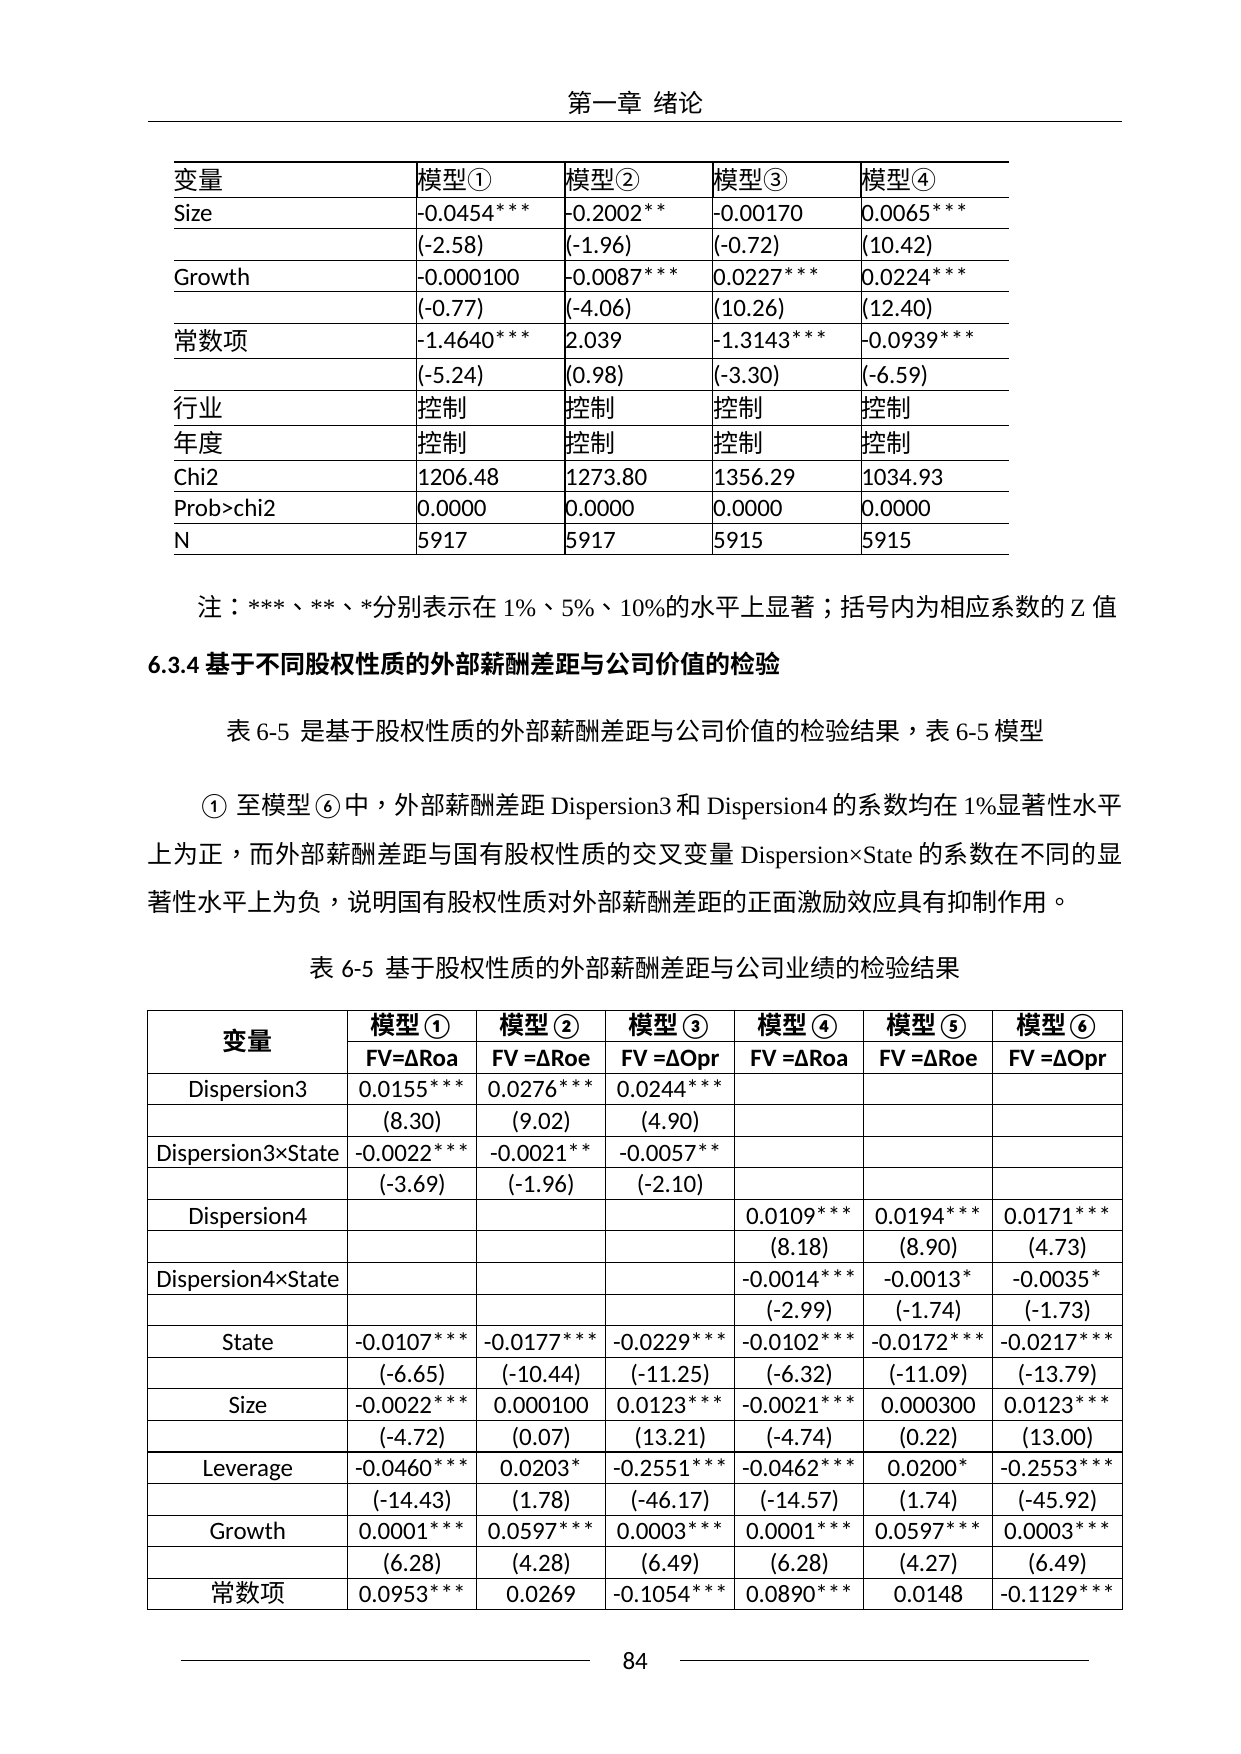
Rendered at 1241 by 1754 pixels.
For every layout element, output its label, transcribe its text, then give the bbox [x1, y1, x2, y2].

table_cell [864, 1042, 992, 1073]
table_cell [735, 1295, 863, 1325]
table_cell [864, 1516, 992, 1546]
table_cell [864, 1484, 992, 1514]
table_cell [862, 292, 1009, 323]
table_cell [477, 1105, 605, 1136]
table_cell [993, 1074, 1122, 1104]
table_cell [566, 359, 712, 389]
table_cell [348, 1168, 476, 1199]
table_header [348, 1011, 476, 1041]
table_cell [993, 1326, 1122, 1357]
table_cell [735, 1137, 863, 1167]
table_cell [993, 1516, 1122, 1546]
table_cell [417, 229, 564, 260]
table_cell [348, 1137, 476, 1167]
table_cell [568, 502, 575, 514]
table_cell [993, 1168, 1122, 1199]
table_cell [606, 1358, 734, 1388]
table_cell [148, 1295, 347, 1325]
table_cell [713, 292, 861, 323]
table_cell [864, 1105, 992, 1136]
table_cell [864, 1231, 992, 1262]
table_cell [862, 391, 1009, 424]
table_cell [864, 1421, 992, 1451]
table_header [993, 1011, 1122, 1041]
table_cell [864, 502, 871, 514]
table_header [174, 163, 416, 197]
text 表 6-5 基于股权性质的外部薪酬差距与公司业绩的检验结果 [148, 950, 1122, 984]
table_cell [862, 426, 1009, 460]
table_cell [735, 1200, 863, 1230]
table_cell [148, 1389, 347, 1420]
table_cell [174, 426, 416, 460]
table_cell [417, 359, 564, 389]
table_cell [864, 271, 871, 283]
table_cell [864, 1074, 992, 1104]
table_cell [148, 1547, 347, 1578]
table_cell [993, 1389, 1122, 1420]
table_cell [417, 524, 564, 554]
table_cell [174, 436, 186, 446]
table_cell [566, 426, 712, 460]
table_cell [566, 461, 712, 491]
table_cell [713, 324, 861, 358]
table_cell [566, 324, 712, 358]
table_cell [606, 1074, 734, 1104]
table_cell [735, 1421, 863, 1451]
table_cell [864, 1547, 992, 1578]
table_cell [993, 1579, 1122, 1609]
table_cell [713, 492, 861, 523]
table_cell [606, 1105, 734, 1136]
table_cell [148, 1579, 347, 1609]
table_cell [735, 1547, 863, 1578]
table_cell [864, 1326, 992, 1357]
text 表6-5 是基于股权性质的外部薪酬差距与公司价值的检验结果，表6-5模型 [148, 713, 1122, 748]
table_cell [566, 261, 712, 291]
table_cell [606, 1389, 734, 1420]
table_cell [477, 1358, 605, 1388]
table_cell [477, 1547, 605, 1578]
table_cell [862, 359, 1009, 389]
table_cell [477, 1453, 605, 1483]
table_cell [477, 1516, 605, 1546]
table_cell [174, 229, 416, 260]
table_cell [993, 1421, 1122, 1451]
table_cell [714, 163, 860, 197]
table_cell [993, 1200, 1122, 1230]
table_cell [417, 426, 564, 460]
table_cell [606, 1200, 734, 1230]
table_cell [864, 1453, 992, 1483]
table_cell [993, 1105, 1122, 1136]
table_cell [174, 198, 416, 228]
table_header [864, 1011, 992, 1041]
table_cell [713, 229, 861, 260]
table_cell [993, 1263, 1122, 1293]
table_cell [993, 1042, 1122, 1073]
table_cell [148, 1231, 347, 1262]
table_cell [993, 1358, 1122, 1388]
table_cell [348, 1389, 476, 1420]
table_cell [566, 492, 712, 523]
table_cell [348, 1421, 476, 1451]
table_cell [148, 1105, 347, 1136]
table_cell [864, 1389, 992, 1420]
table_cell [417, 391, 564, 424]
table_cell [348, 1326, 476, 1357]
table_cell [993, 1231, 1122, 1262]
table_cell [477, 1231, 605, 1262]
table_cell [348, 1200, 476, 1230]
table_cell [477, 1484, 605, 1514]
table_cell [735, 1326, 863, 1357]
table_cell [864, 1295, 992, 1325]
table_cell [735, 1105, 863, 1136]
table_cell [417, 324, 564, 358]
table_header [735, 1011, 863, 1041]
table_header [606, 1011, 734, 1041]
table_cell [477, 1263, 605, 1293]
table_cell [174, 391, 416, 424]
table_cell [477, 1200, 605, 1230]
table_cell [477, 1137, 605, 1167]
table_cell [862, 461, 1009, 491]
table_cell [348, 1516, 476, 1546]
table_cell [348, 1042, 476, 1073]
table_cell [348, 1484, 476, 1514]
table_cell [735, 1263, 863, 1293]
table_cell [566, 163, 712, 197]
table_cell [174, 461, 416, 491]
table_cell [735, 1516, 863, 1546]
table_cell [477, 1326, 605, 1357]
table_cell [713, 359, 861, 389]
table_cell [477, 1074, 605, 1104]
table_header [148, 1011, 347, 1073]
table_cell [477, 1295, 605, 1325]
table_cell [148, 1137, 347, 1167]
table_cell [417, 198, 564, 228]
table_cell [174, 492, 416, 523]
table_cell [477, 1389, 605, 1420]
text ①至模型⑥中，外部薪酬差距Dispersion3和Dispersion4的系数均在1%显著性水平上为正，而外部薪酬差距与国有股权性质的交叉变量Dispersion×State的系数在不同的显著性水平上为负，说明国有股权性质对外部薪酬差距的正面激励效应具有抑制作用。 [148, 773, 1122, 918]
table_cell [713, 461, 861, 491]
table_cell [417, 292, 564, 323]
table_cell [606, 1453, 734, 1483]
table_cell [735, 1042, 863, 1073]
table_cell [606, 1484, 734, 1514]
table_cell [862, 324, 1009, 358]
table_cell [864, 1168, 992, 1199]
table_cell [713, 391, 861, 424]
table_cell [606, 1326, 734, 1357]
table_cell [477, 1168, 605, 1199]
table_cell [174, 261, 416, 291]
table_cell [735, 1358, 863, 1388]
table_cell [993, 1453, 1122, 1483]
text 注：***、**、*分别表示在1%、5%、10%的水平上显著；括号内为相应系数的Z 值 [148, 574, 1122, 622]
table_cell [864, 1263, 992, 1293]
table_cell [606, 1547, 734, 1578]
subtitle 6.3.4 基于不同股权性质的外部薪酬差距与公司价值的检验 [148, 647, 1122, 681]
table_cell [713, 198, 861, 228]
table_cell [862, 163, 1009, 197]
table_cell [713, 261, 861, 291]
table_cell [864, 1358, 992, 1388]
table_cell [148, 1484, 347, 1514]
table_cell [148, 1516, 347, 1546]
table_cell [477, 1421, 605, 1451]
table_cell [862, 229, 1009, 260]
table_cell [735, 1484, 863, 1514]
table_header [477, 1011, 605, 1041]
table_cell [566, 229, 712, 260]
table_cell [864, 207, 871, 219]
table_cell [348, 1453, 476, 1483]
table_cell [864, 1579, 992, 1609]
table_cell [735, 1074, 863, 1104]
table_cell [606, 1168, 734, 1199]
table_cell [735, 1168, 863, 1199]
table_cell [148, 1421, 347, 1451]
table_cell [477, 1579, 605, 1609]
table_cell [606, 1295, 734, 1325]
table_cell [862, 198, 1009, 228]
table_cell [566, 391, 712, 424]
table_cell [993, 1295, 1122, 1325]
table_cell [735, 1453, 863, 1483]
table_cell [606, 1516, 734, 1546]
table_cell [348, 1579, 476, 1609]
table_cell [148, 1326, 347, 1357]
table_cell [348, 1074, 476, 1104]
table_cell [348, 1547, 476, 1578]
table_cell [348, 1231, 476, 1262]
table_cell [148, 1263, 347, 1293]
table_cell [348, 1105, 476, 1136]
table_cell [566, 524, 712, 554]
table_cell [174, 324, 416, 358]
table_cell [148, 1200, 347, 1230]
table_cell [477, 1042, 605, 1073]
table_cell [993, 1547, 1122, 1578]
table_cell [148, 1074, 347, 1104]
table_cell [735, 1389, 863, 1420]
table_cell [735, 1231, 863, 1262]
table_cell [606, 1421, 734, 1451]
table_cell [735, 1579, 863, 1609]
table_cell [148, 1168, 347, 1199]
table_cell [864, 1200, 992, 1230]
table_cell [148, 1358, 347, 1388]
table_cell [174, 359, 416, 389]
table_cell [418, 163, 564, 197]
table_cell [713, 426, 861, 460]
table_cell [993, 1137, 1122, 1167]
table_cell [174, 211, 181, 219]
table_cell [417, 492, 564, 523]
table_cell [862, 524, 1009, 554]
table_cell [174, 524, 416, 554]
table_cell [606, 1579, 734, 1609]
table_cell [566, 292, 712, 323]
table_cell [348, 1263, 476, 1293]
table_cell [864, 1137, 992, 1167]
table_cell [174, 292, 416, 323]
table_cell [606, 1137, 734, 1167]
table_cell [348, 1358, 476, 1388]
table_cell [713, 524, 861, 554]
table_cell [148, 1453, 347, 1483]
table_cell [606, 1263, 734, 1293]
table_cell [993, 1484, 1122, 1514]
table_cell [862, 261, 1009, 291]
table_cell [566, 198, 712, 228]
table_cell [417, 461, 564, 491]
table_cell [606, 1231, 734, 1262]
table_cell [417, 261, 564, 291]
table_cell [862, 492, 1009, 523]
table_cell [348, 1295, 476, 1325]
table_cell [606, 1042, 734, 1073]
